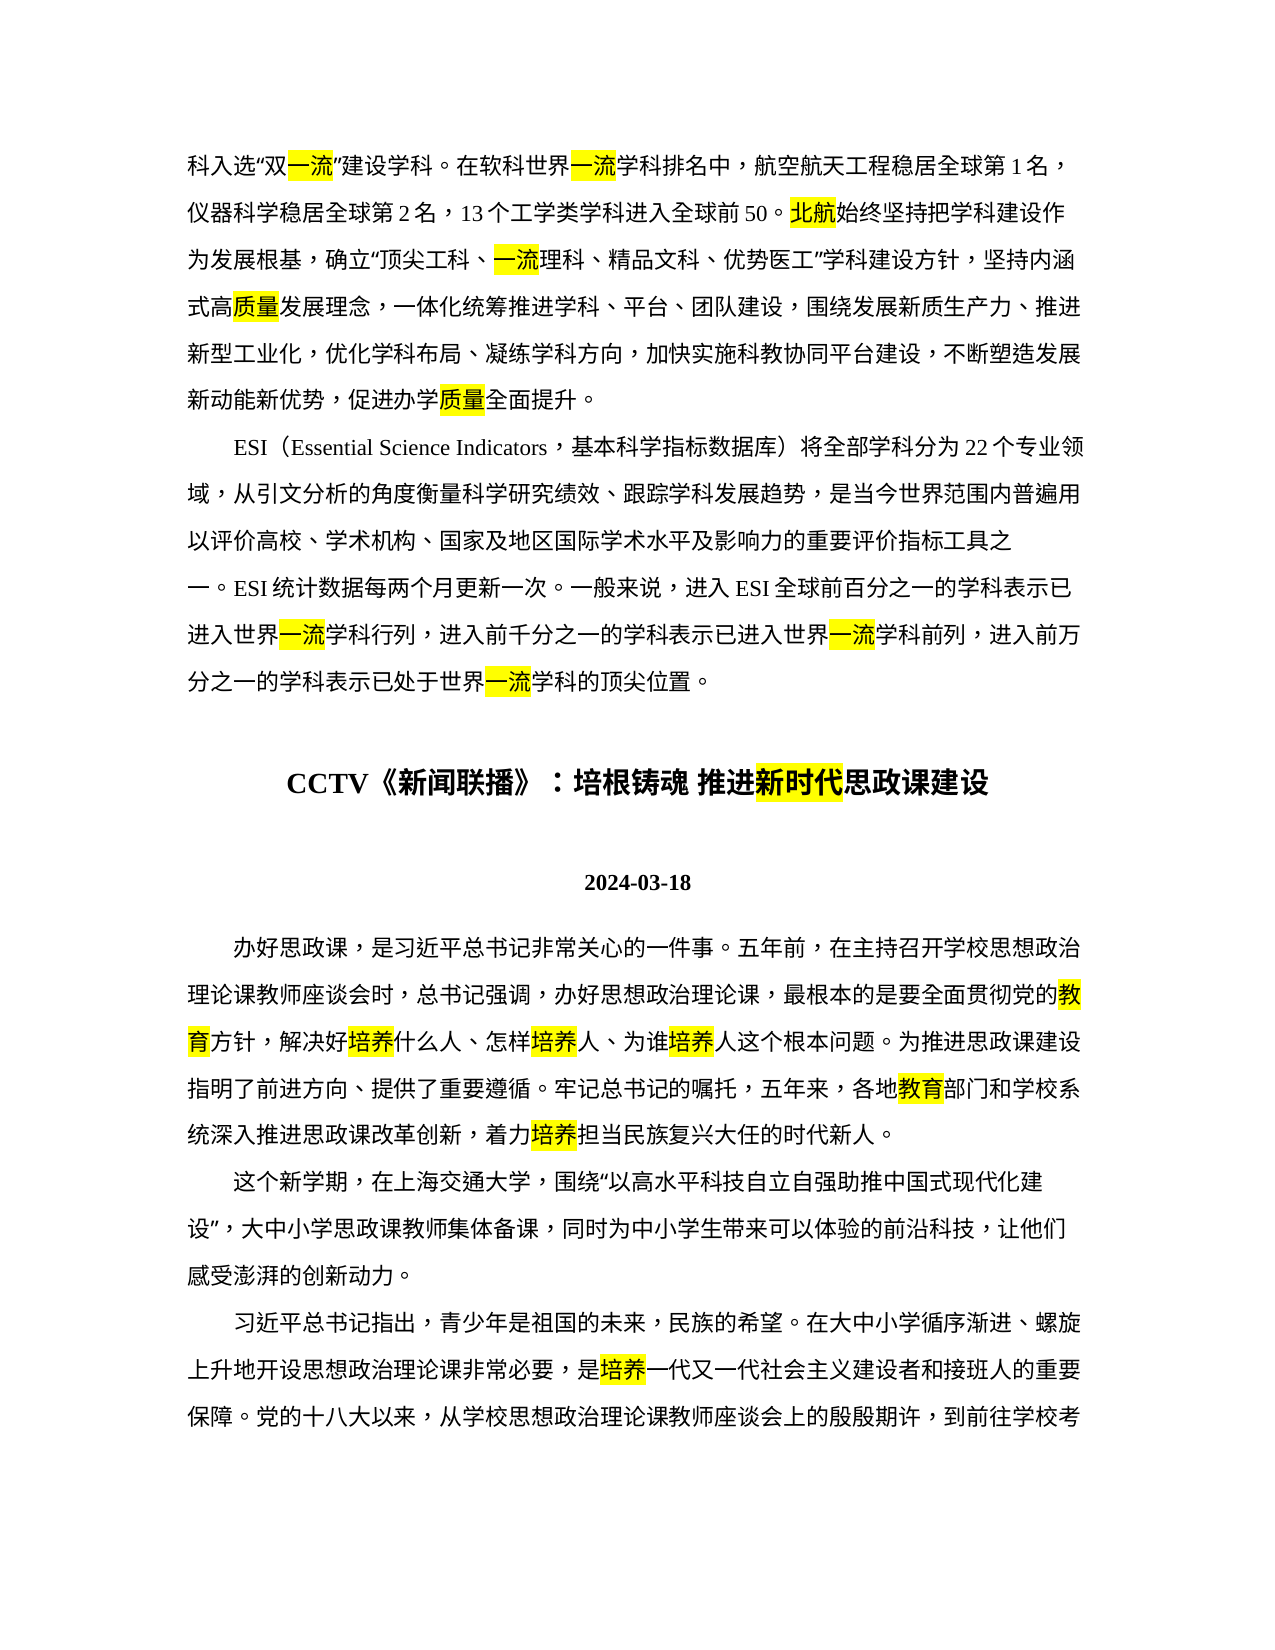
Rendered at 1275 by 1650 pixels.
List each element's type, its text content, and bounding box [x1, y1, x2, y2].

subtitle CCTV《新闻联播》：培根铸魂 推进新时代思政课建设 [187, 762, 1087, 843]
text 这个新学期，在上海交通大学，围绕“以高水平科技自立自强助推中国式现代化建设”，大中小学思政课教师集体备课，同时为中小学生带来可以体验的前沿科技，让他们感受澎湃的创新动力。 [187, 1166, 1087, 1291]
text 办好思政课，是习近平总书记非常关心的一件事。五年前，在主持召开学校思想政治理论课教师座谈会时，总书记强调，办好思想政治理论课，最根本的是要全面贯彻党的教育方针，解决好培养什么人、怎样培养人、为谁培养人这个根本问题。为推进思政课建设指明了前进方向、提供了重要遵循。牢记总书记的嘱托，五年来，各地教育部门和学校系统深入推进思政课改革创新，着力培养担当民族复兴大任的时代新人。 [187, 932, 1087, 1151]
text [187, 1307, 1087, 1432]
subtitle 2024-03-18 [187, 869, 1087, 928]
text ESI（Essential Science Indicators，基本科学指标数据库）将全部学科分为22个专业领域，从引文分析的角度衡量科学研究绩效、跟踪学科发展趋势，是当今世界范围内普遍用以评价高校、学术机构、国家及地区国际学术水平及影响力的重要评价指标工具之一。ESI统计数据每两个月更新一次。一般来说，进入ESI全球前百分之一的学科表示已进入世界一流学科行列，进入前千分之一的学科表示已进入世界一流学科前列，进入前万分之一的学科表示已处于世界一流学科的顶尖位置。 [187, 431, 1087, 697]
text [187, 150, 1087, 416]
